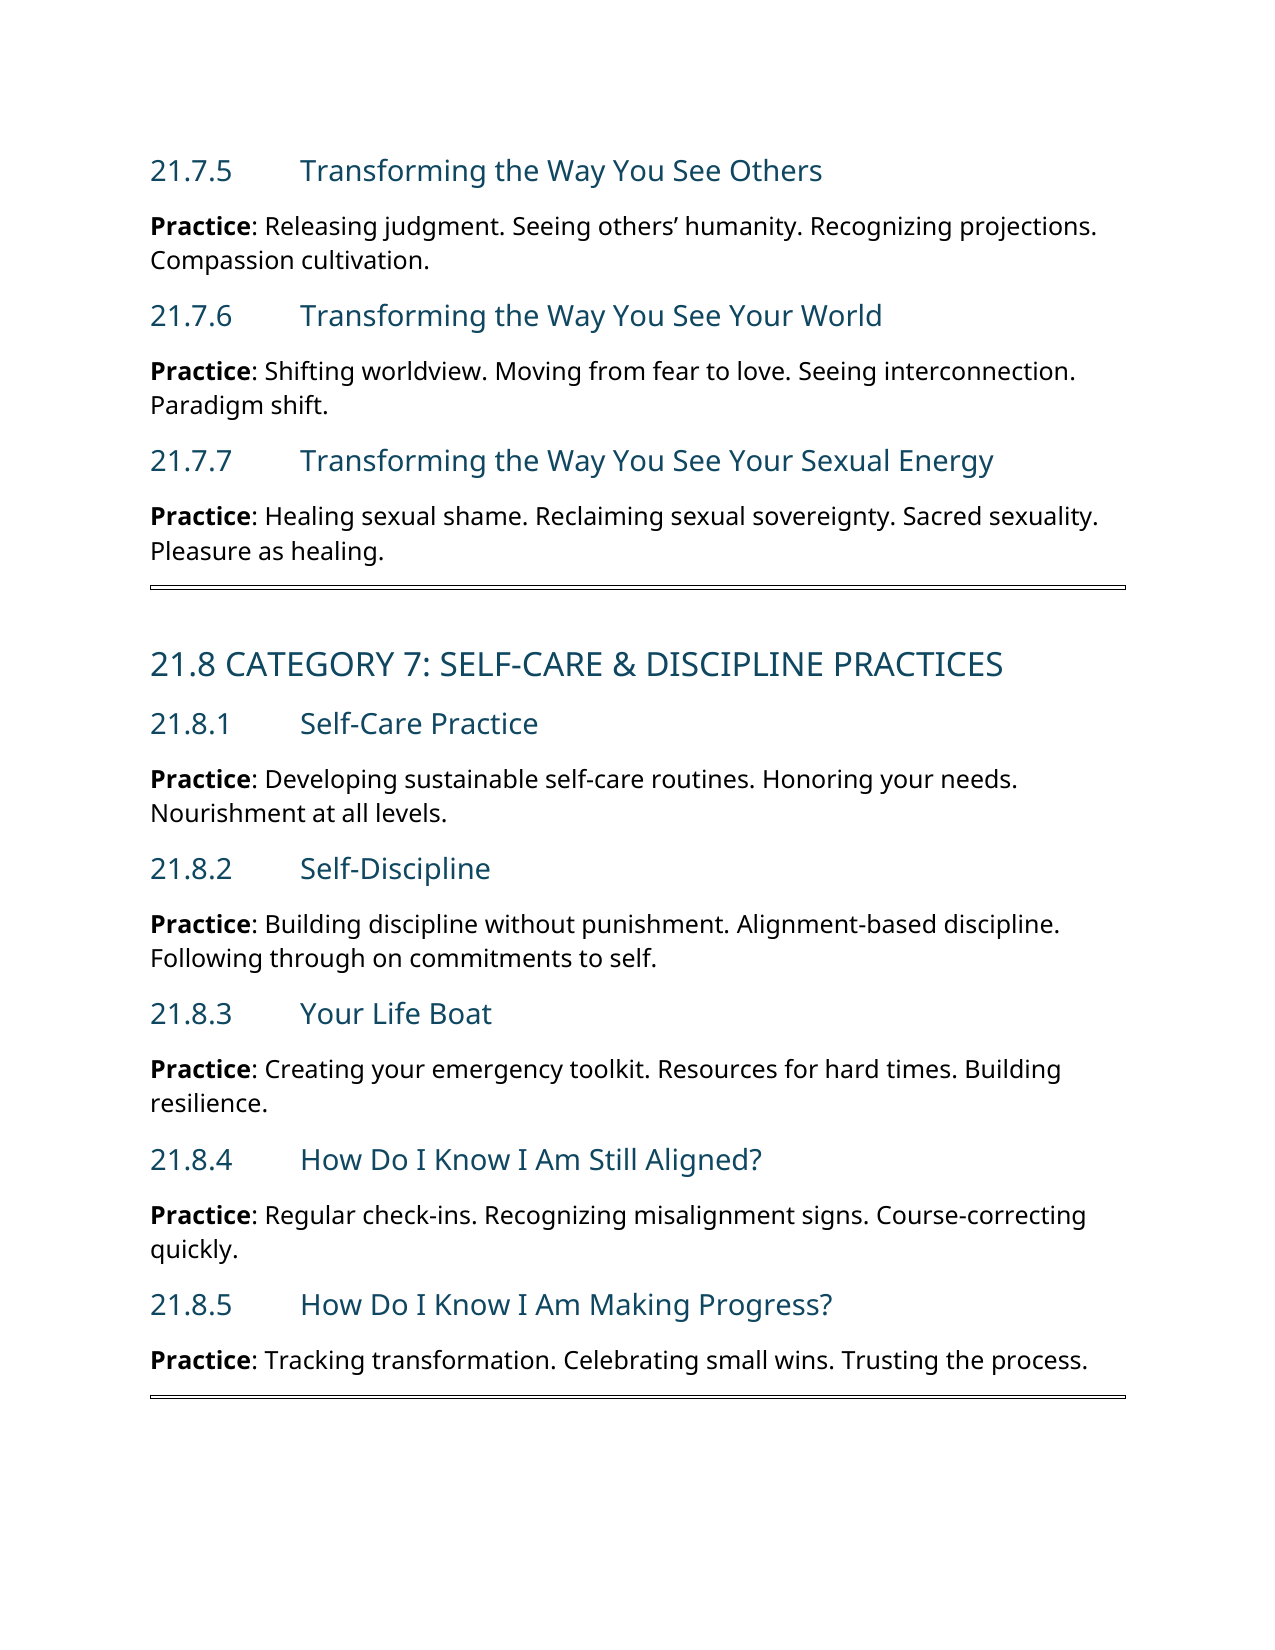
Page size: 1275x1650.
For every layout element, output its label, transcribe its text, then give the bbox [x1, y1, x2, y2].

subtitle 21.7.6 Transforming the Way You See Your World [150, 295, 1125, 335]
subtitle 21.7.5 Transforming the Way You See Others [150, 150, 1125, 190]
subtitle 21.8.2 Self-Discipline [150, 848, 1125, 888]
text Practice: Shifting worldview. Moving from fear to love. Seeing interconnection. Paradigm shift. [150, 354, 1125, 422]
subtitle 21.8.5 How Do I Know I Am Making Progress? [150, 1284, 1125, 1324]
subtitle 21.8.1 Self-Care Practice [150, 703, 1125, 743]
text Practice: Developing sustainable self-care routines. Honoring your needs. Nourishment at all levels. [150, 761, 1125, 829]
subtitle 21.8.3 Your Life Boat [150, 993, 1125, 1033]
text Practice: Releasing judgment. Seeing others’ humanity. Recognizing projections. Compassion cultivation. [150, 208, 1125, 277]
subtitle 21.8.4 How Do I Know I Am Still Aligned? [150, 1139, 1125, 1178]
text Practice: Creating your emergency toolkit. Resources for hard times. Building resilience. [150, 1052, 1125, 1120]
text Practice: Building discipline without punishment. Alignment-based discipline. Following through on commitments to self. [150, 907, 1125, 975]
subtitle 21.8 CATEGORY 7: SELF-CARE & DISCIPLINE PRACTICES [150, 641, 1125, 686]
text Practice: Healing sexual shame. Reclaiming sexual sovereignty. Sacred sexuality. Pleasure as healing. [150, 499, 1125, 567]
text Practice: Tracking transformation. Celebrating small wins. Trusting the process. [150, 1343, 1125, 1377]
subtitle 21.7.7 Transforming the Way You See Your Sexual Energy [150, 441, 1125, 480]
text Practice: Regular check-ins. Recognizing misalignment signs. Course-correcting quickly. [150, 1197, 1125, 1265]
